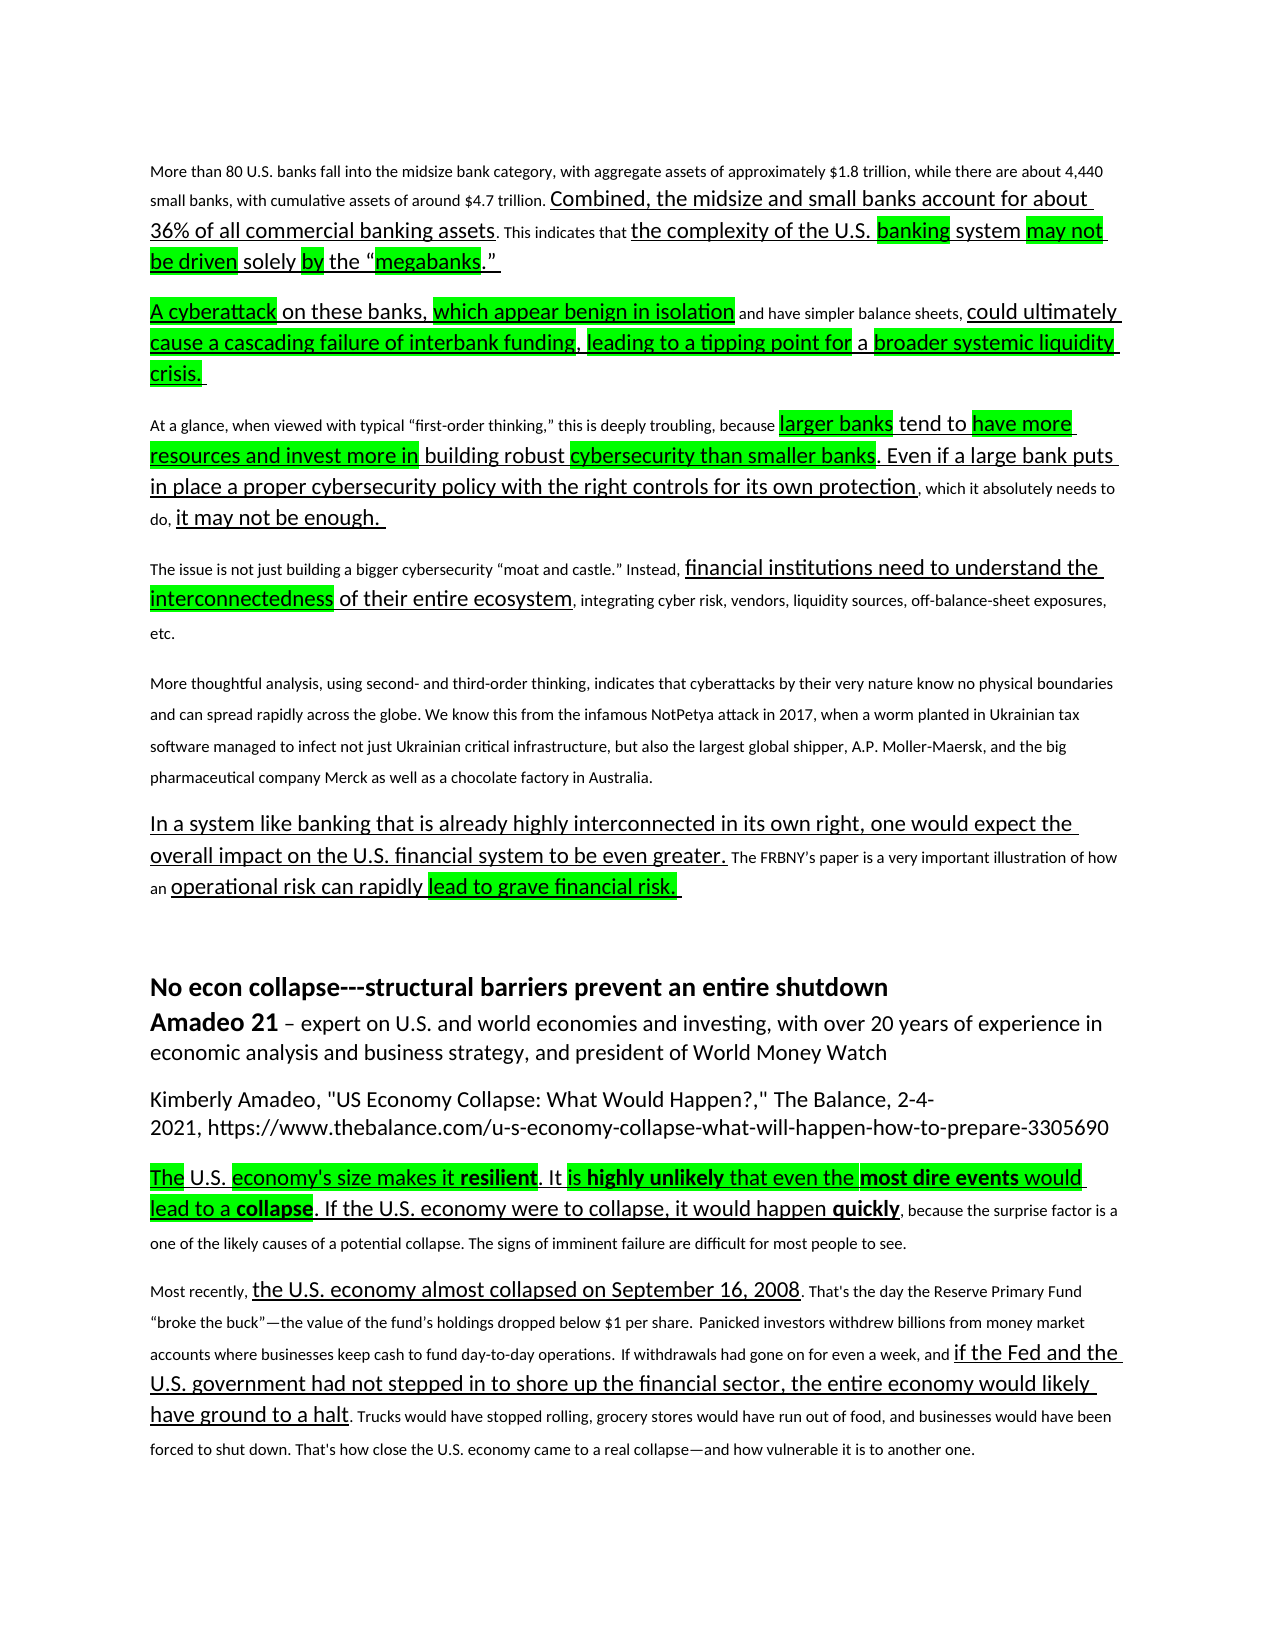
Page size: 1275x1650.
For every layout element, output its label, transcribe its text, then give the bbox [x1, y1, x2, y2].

text More thoughtful analysis, using second- and third-order thinking, indicates that cyberattacks by their very nature know no physical boundaries and can spread rapidly across the globe. We know this from the infamous NotPetya attack in 2017, when a worm planted in Ukrainian tax software managed to infect not just Ukrainian critical infrastructure, but also the largest global shipper, A.P. Moller-Maersk, and the big pharmaceutical company Merck as well as a chocolate factory in Australia. [150, 662, 1125, 787]
text Amadeo 21 – expert on U.S. and world economies and investing, with over 20 years of experience in economic analysis and business strategy, and president of World Money Watch [150, 1005, 1125, 1066]
text In a system like banking that is already highly interconnected in its own right, one would expect the overall impact on the U.S. financial system to be even greater. The FRBNY’s paper is a very important illustration of how an operational risk can rapidly lead to grave financial risk. [150, 806, 1125, 900]
text A cyberattack on these banks, which appear benign in isolation and have simpler balance sheets, could ultimately cause a cascading failure of interbank funding, leading to a tipping point for a broader systemic liquidity crisis. [150, 294, 1125, 387]
text No econ collapse---structural barriers prevent an entire shutdown [150, 971, 1125, 1003]
text The issue is not just building a bigger cybersecurity “moat and castle.” Instead, financial institutions need to understand the interconnectedness of their entire ecosystem, integrating cyber risk, vendors, liquidity sources, off-balance-sheet exposures, etc. [150, 550, 1125, 644]
text More than 80 U.S. banks fall into the midsize bank category, with aggregate assets of approximately $1.8 trillion, while there are about 4,440 small banks, with cumulative assets of around $4.7 trillion. Combined, the midsize and small banks account for about 36% of all commercial banking assets. This indicates that the complexity of the U.S. banking system may not be driven solely by the “megabanks.” [150, 150, 1125, 275]
text At a glance, when viewed with typical “first-order thinking,” this is deeply troubling, because larger banks tend to have more resources and invest more in building robust cybersecurity than smaller banks. Even if a large bank puts in place a proper cybersecurity policy with the right controls for its own protection, which it absolutely needs to do, it may not be enough. [150, 406, 1125, 531]
text Most recently, the U.S. economy almost collapsed on September 16, 2008. That's the day the Reserve Primary Fund “broke the buck”—the value of the fund’s holdings dropped below $1 per share.﻿﻿ Panicked investors withdrew billions from money market accounts where businesses keep cash to fund day-to-day operations.﻿﻿ If withdrawals had gone on for even a week, and if the Fed and the U.S. government had not stepped in to shore up the financial sector, the entire economy would likely have ground to a halt. Trucks would have stopped rolling, grocery stores would have run out of food, and businesses would have been forced to shut down. That's how close the U.S. economy came to a real collapse—and how vulnerable it is to another one. [150, 1272, 1125, 1460]
text Kimberly Amadeo, "US Economy Collapse: What Would Happen?," The Balance, 2-4-2021, https://www.thebalance.com/u-s-economy-collapse-what-will-happen-how-to-prepare-3305690 [150, 1085, 1125, 1141]
text The U.S. economy's size makes it resilient. It is highly unlikely that even the most dire events would lead to a collapse. If the U.S. economy were to collapse, it would happen quickly, because the surprise factor is a one of the likely causes of a potential collapse. The signs of imminent failure are difficult for most people to see. [150, 1160, 1125, 1253]
